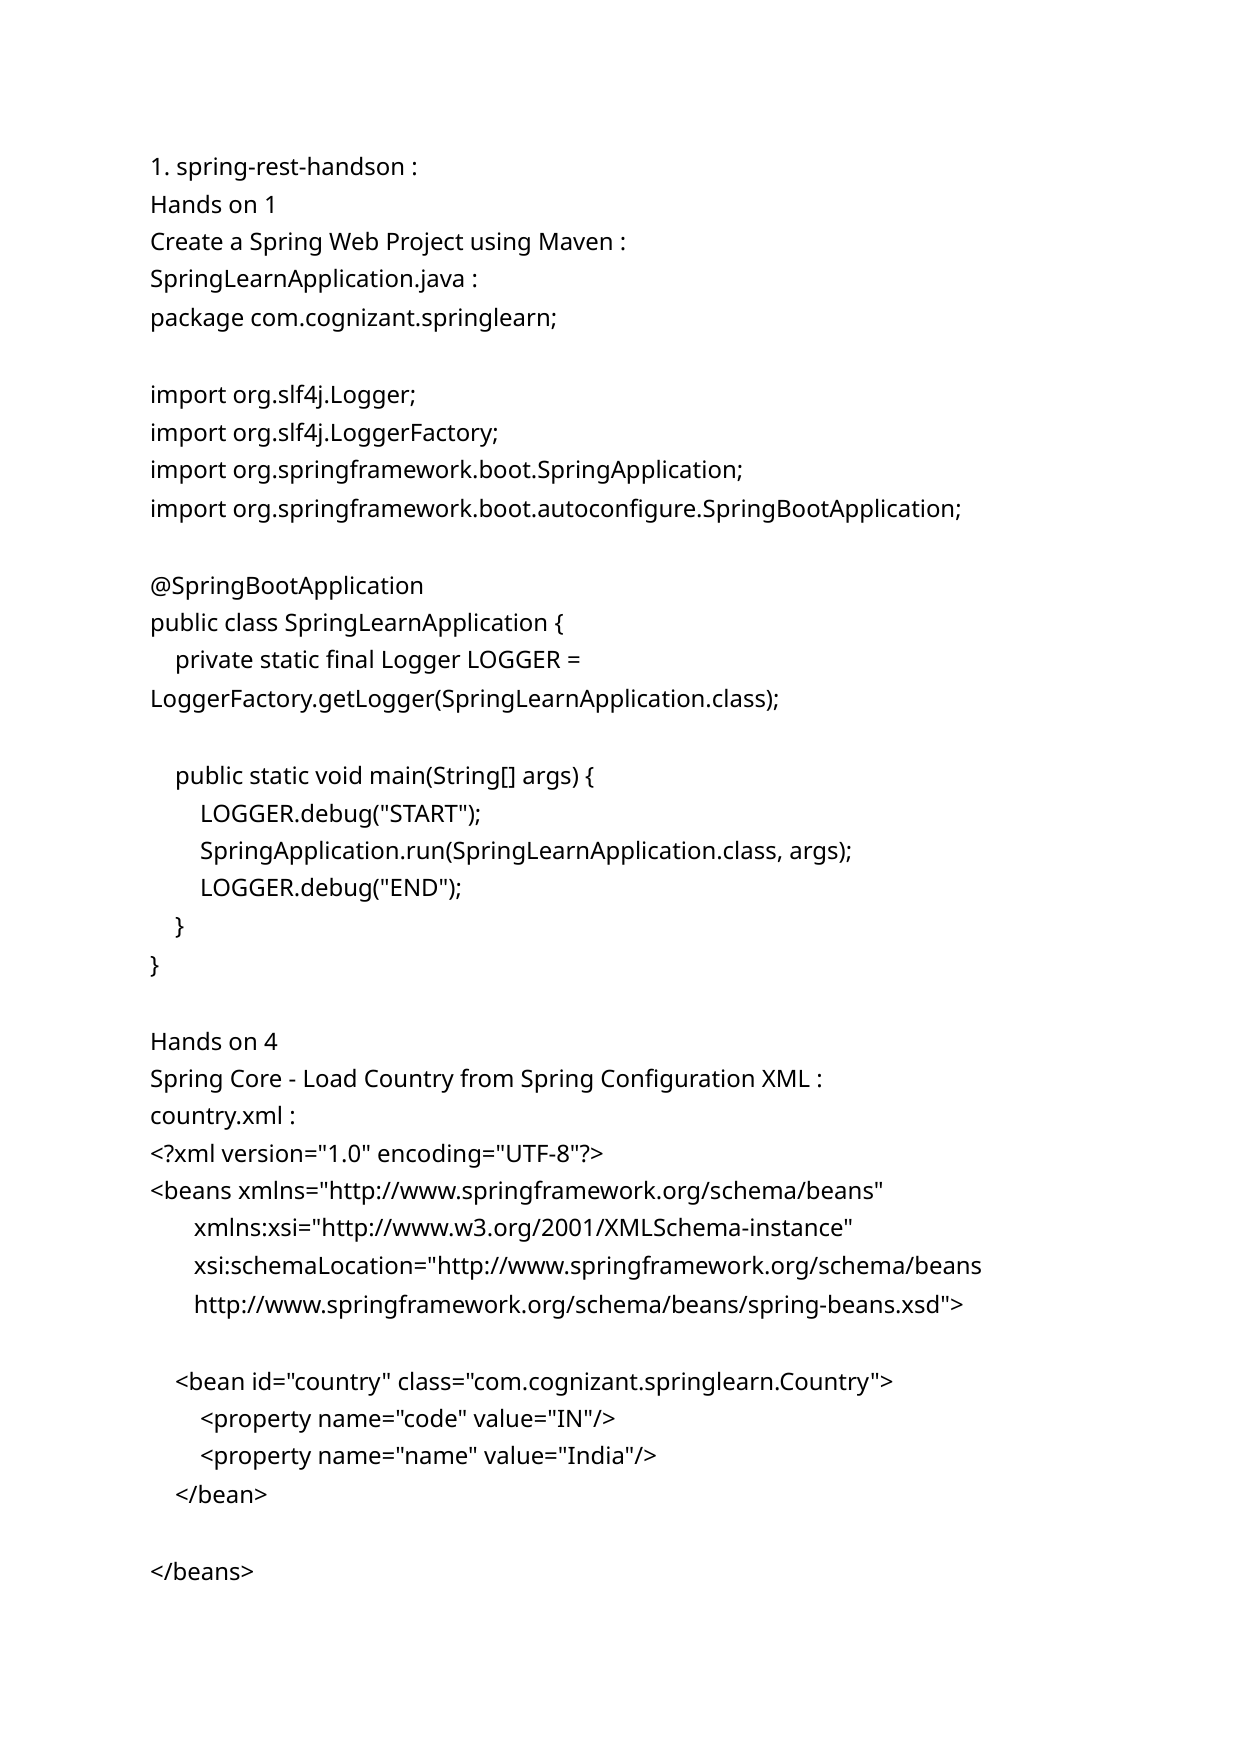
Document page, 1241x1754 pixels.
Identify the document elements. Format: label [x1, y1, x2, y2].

text [150, 150, 1090, 1587]
